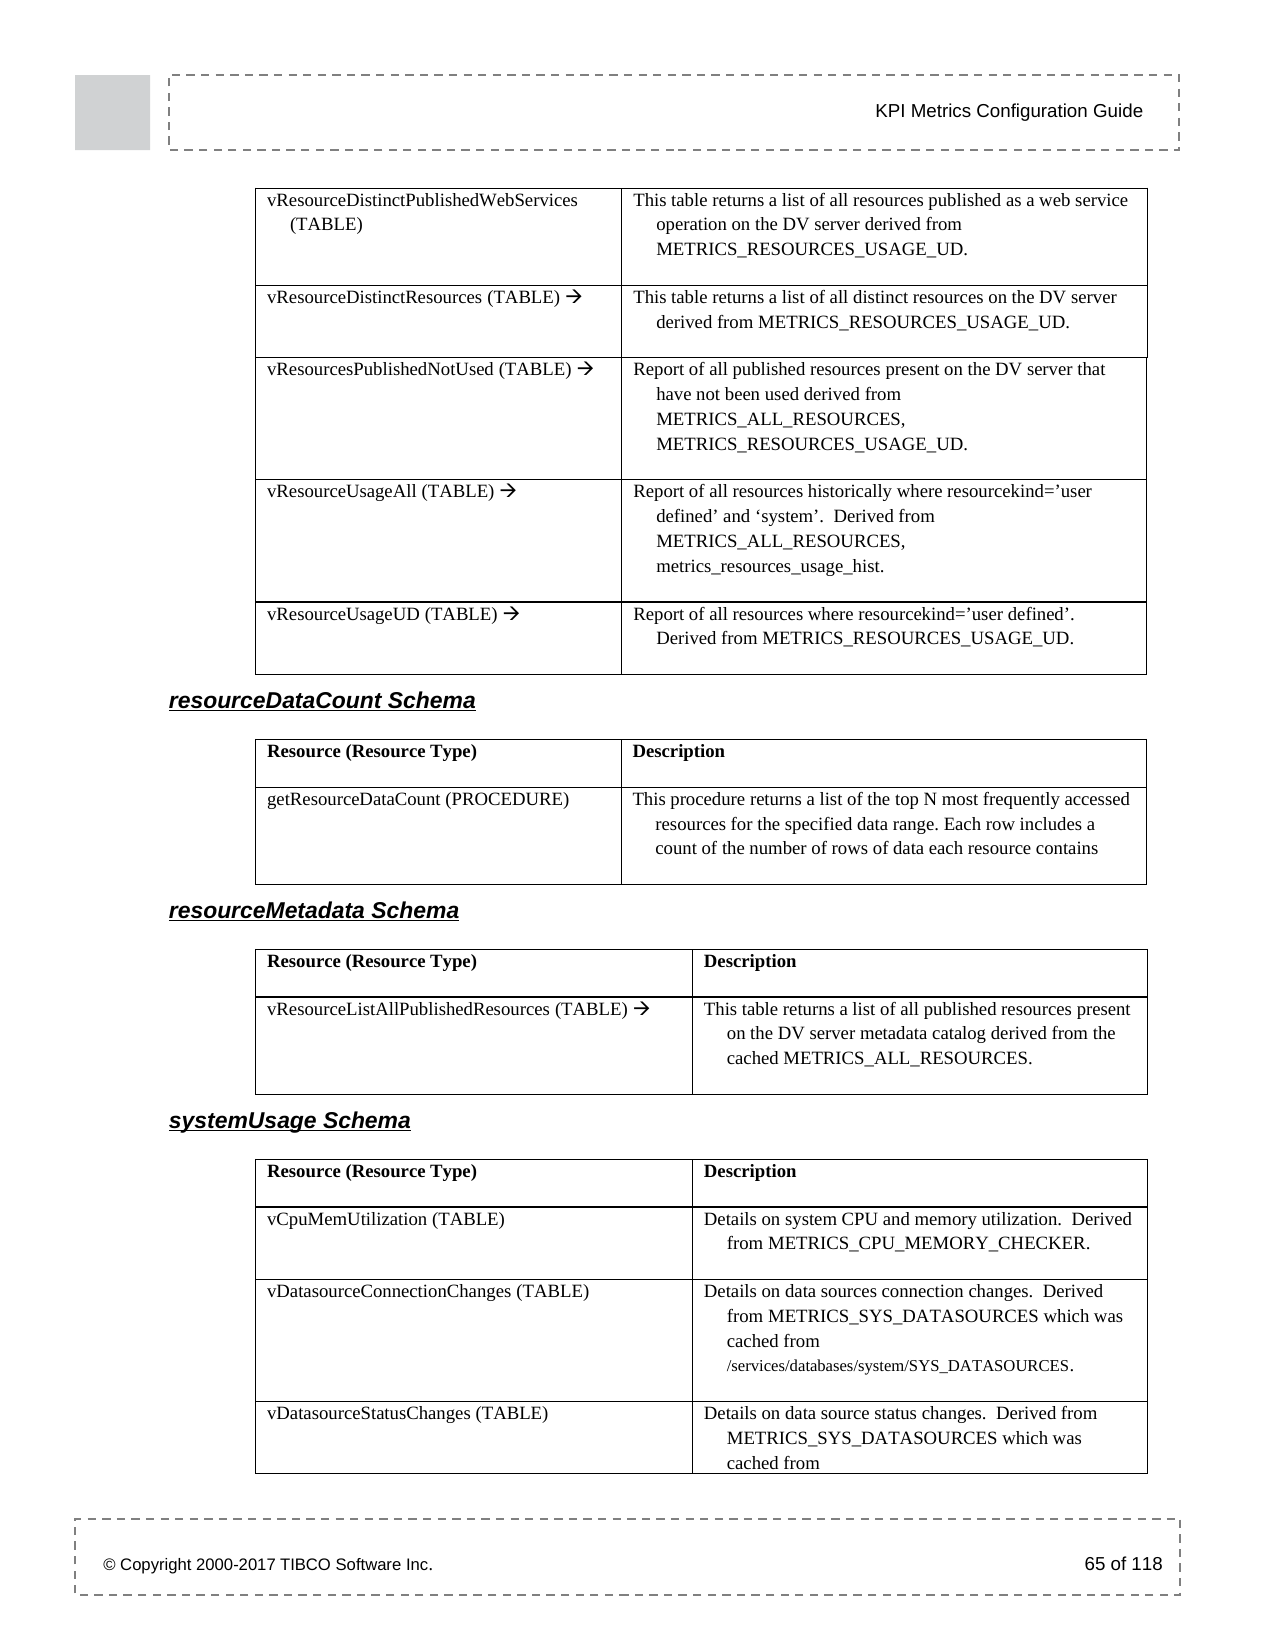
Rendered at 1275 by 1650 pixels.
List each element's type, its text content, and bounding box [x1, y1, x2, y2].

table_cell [256, 1402, 692, 1473]
table_cell vResourceListAllPublishedResources (TABLE) [256, 998, 692, 1094]
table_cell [693, 1402, 1147, 1473]
table_cell vDatasourceConnectionChanges (TABLE) [256, 1280, 692, 1401]
table_cell This table returns a list of all resources published as a web service operation on the DV server derived from METRICS_RESOURCES_USAGE_UD. [622, 189, 1147, 285]
table_cell Report of all resources where resourcekind=’user defined’. Derived from METRICS_RESOURCES_USAGE_UD. [622, 603, 1146, 674]
table_cell This procedure returns a list of the top N most frequently accessed resources for the specified data range. Each row includes a count of the number of rows of data each resource contains [622, 788, 1146, 884]
subtitle resourceDataCount Schema [169, 687, 1162, 714]
table_header Description [622, 740, 1146, 787]
table_cell This table returns a list of all distinct resources on the DV server derived from METRICS_RESOURCES_USAGE_UD. [622, 286, 1147, 357]
table_cell Report of all published resources present on the DV server that have not been used derived from METRICS_ALL_RESOURCES, METRICS_RESOURCES_USAGE_UD. [622, 358, 1146, 479]
table_cell Details on data sources connection changes. Derived from METRICS_SYS_DATASOURCES which was cached from /services/databases/system/SYS_DATASOURCES. [693, 1280, 1147, 1401]
table_cell This table returns a list of all published resources present on the DV server metadata catalog derived from the cached METRICS_ALL_RESOURCES. [693, 998, 1147, 1094]
table_cell vResourceDistinctResources (TABLE) [256, 286, 621, 357]
table_cell vResourceUsageUD (TABLE) [256, 603, 621, 674]
table_header Description [693, 1160, 1147, 1206]
table_header Resource (Resource Type) [256, 950, 692, 996]
table_cell getResourceDataCount (PROCEDURE) [256, 788, 621, 884]
subtitle systemUsage Schema [169, 1107, 1162, 1134]
table_cell Details on system CPU and memory utilization. Derived from METRICS_CPU_MEMORY_CHECKER. [693, 1208, 1147, 1279]
table_cell vResourceDistinctPublishedWebServices (TABLE) [256, 189, 621, 285]
table_header Resource (Resource Type) [256, 1160, 692, 1206]
subtitle resourceMetadata Schema [169, 897, 1162, 924]
table_cell vResourcesPublishedNotUsed (TABLE) [256, 358, 621, 479]
table_header Resource (Resource Type) [256, 740, 621, 787]
table_header Description [693, 950, 1147, 996]
table_cell Report of all resources historically where resourcekind=’user defined’ and ‘system’. Derived from METRICS_ALL_RESOURCES, metrics_resources_usage_hist. [622, 480, 1146, 601]
table_cell vResourceUsageAll (TABLE) [256, 480, 621, 601]
table_cell vCpuMemUtilization (TABLE) [256, 1208, 692, 1279]
